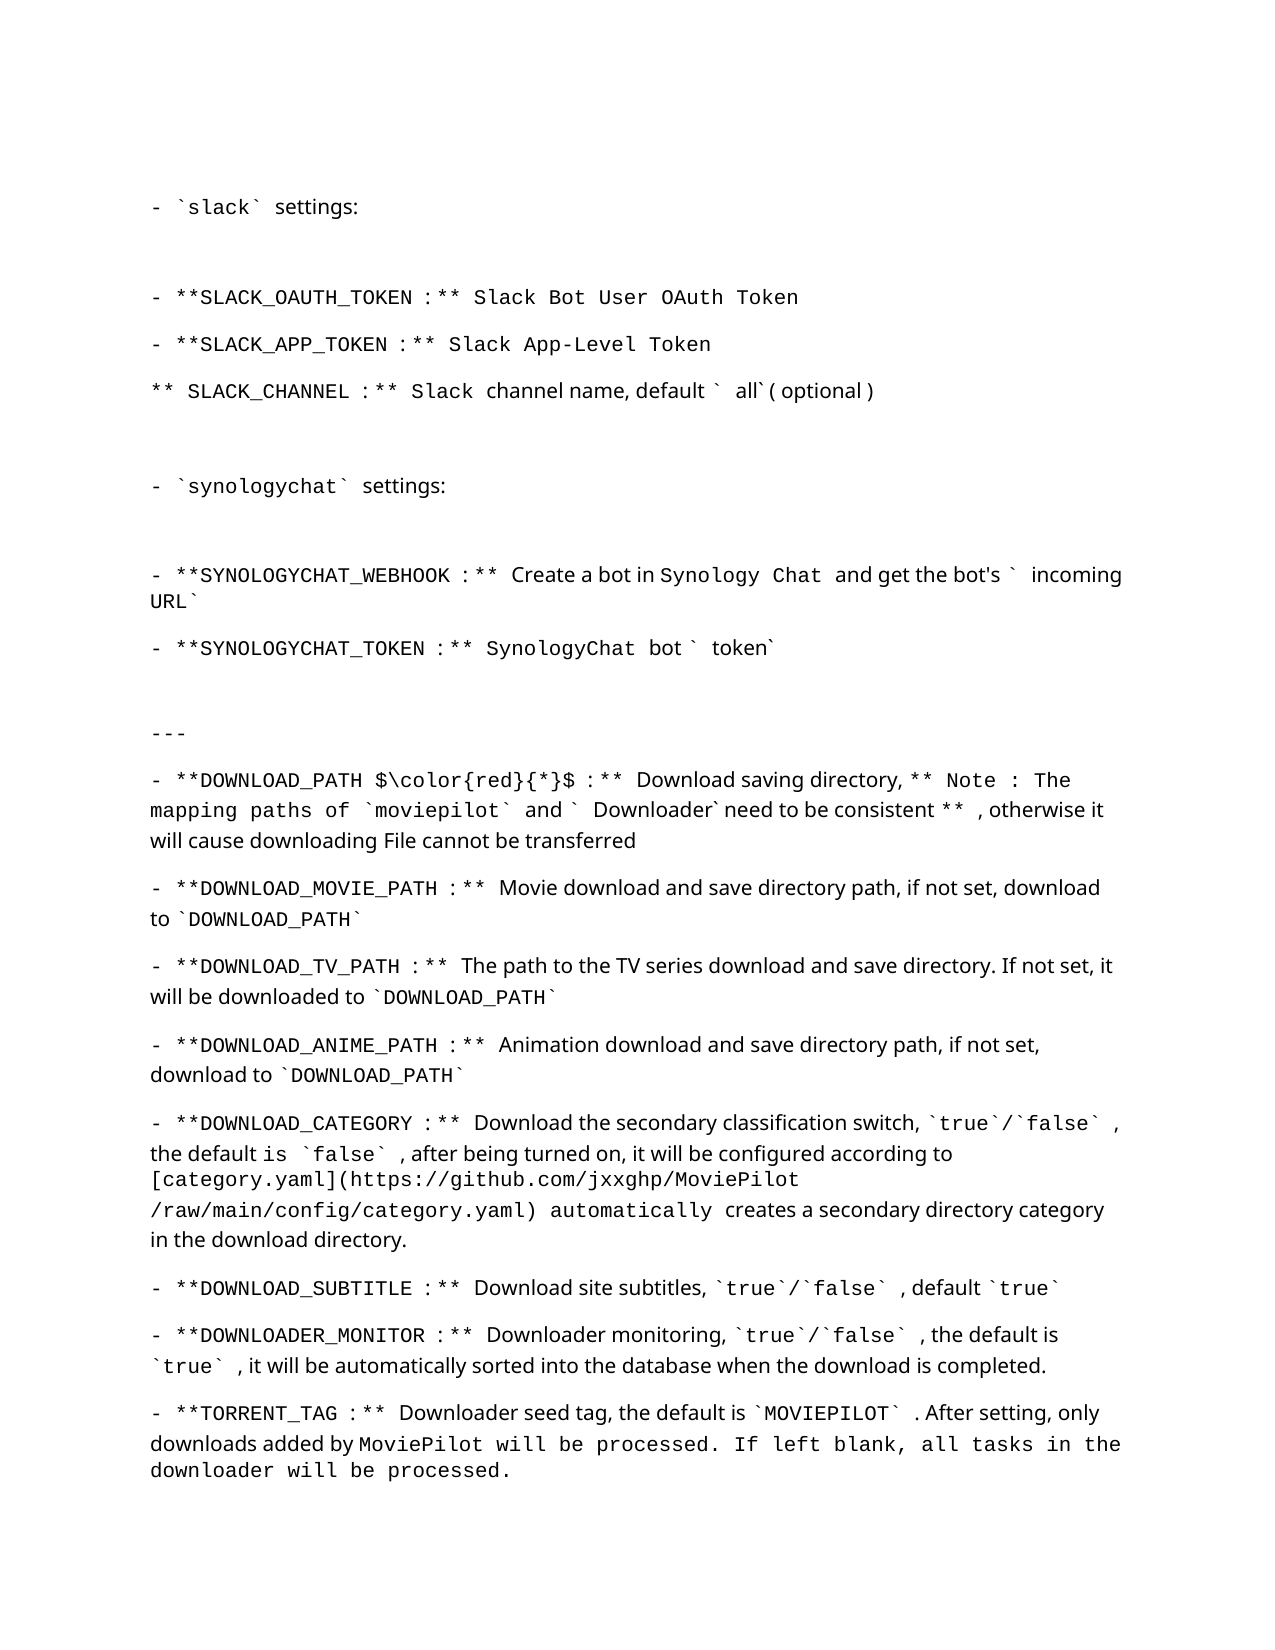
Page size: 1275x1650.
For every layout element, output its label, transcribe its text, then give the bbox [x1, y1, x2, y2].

text - **SLACK_APP_TOKEN : ** Slack App-Level Token [150, 329, 1125, 358]
text - **DOWNLOAD_TV_PATH : ** The path to the TV series download and save directory. If not set, it will be downloaded to `DOWNLOAD_PATH` [150, 952, 1125, 1011]
text - **DOWNLOAD_PATH $\color{red}{*}$ : ** Download saving directory, ** Note : The mapping paths of `moviepilot` and ` Downloader` need to be consistent ** , otherwise it will cause downloading File cannot be transferred [150, 765, 1125, 855]
text - **DOWNLOAD_CATEGORY : ** Download the secondary classification switch, `true`/`false` , the default is `false` , after being turned on, it will be configured according to [category.yaml](https://github.com/jxxghp/MoviePilot /raw/main/config/category.yaml) automatically creates a secondary directory category in the download directory. [150, 1108, 1125, 1254]
text - **TORRENT_TAG : ** Downloader seed tag, the default is `MOVIEPILOT` . After setting, only downloads added by MoviePilot will be processed. If left blank, all tasks in the downloader will be processed. [150, 1398, 1125, 1483]
text - **DOWNLOAD_SUBTITLE : ** Download site subtitles, `true`/`false` , default `true` [150, 1273, 1125, 1301]
text - **DOWNLOAD_MOVIE_PATH : ** Movie download and save directory path, if not set, download to `DOWNLOAD_PATH` [150, 873, 1125, 933]
text - **DOWNLOADER_MONITOR : ** Downloader monitoring, `true`/`false` , the default is `true` , it will be automatically sorted into the database when the download is completed. [150, 1320, 1125, 1379]
text - `synologychat` settings: [150, 471, 1125, 499]
text - `slack` settings: [150, 192, 1125, 221]
text --- [150, 723, 1125, 746]
text - **SYNOLOGYCHAT_TOKEN : ** SynologyChat bot ` token` [150, 633, 1125, 662]
text - **SLACK_OAUTH_TOKEN : ** Slack Bot User OAuth Token [150, 282, 1125, 310]
text - **DOWNLOAD_ANIME_PATH : ** Animation download and save directory path, if not set, download to `DOWNLOAD_PATH` [150, 1030, 1125, 1089]
text ** SLACK_CHANNEL : ** Slack channel name, default ` all` ( optional ) [150, 377, 1125, 405]
text - **SYNOLOGYCHAT_WEBHOOK : ** Create a bot in Synology Chat and get the bot's ` incoming URL` [150, 560, 1125, 614]
